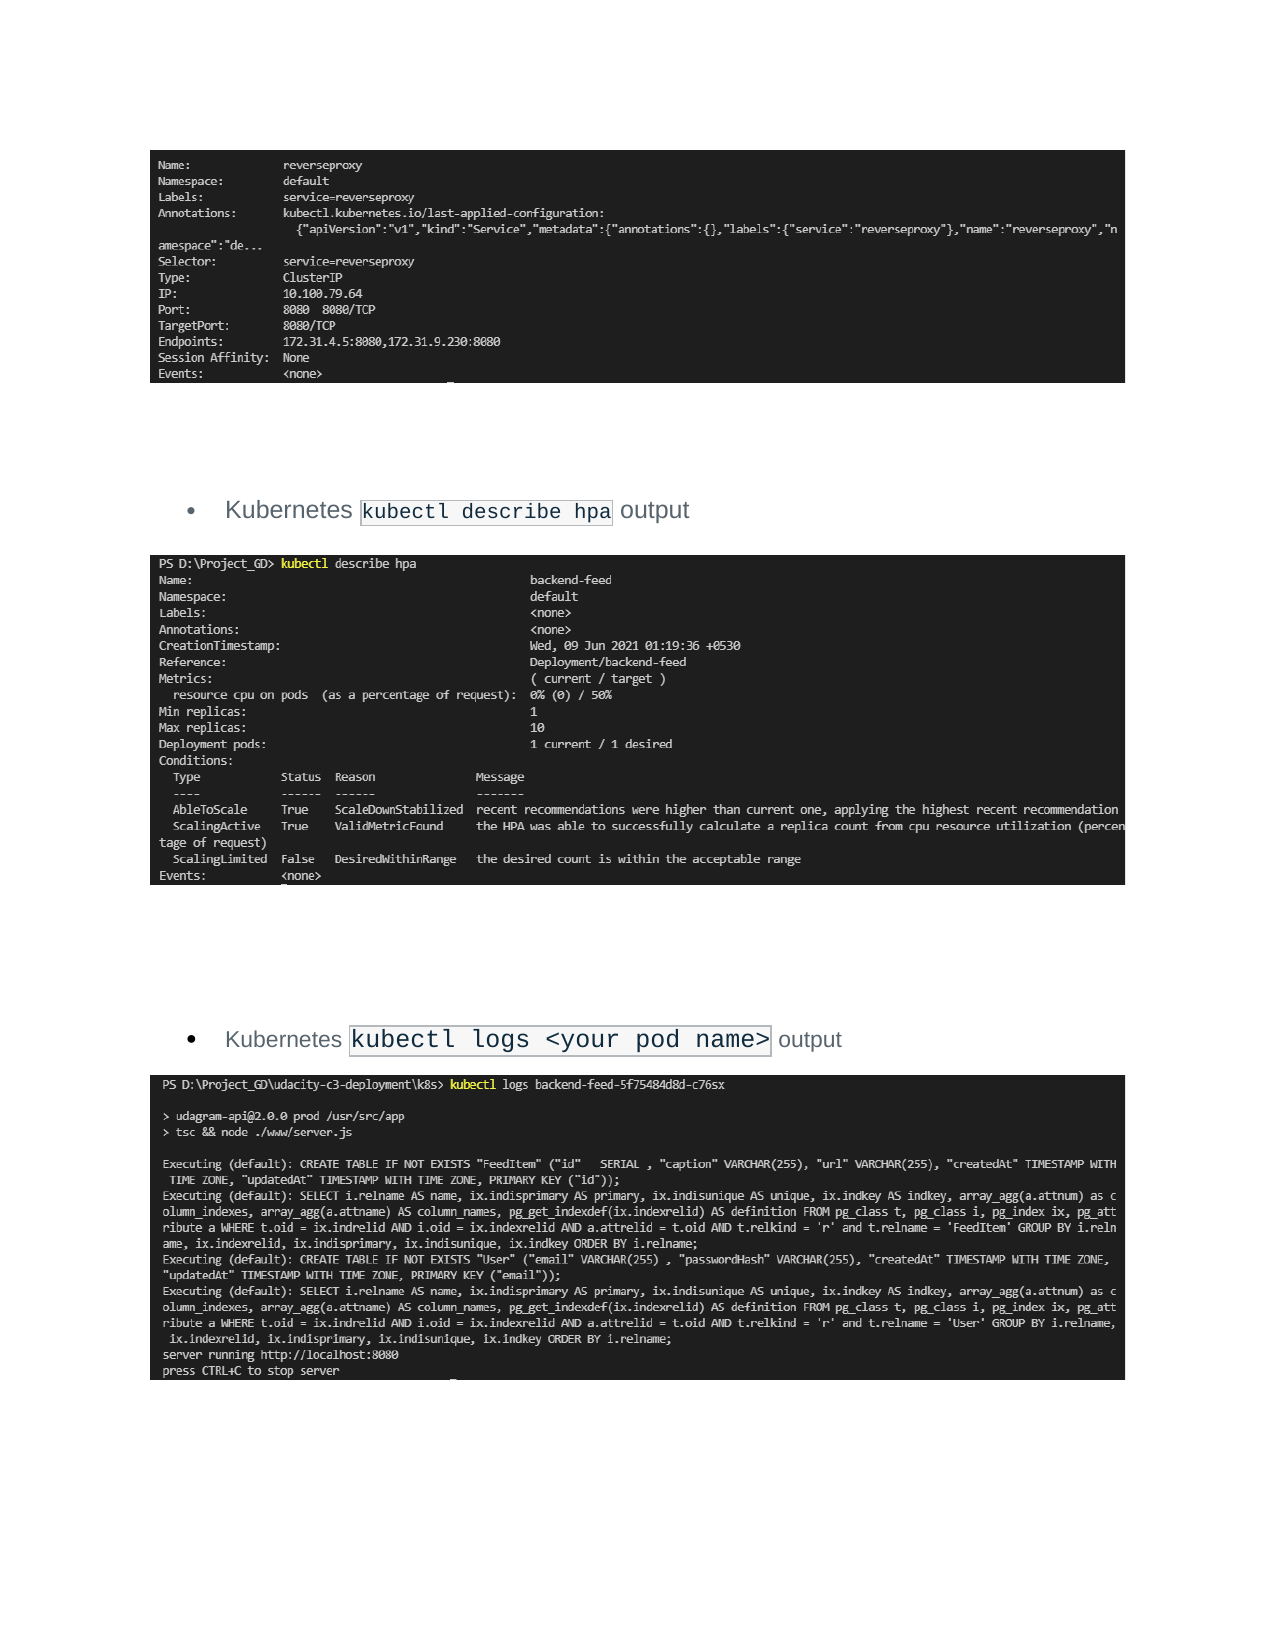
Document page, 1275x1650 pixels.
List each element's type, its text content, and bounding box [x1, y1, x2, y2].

picture [150, 555, 1125, 885]
list Kubernetes kubectl logs <your pod name> output [772, 1025, 1125, 1057]
list Kubernetes kubectl logs <your pod name> output [187, 1025, 349, 1057]
picture [150, 150, 1125, 383]
picture [150, 1075, 1125, 1380]
list Kubernetes kubectl describe hpa output [187, 495, 1125, 526]
